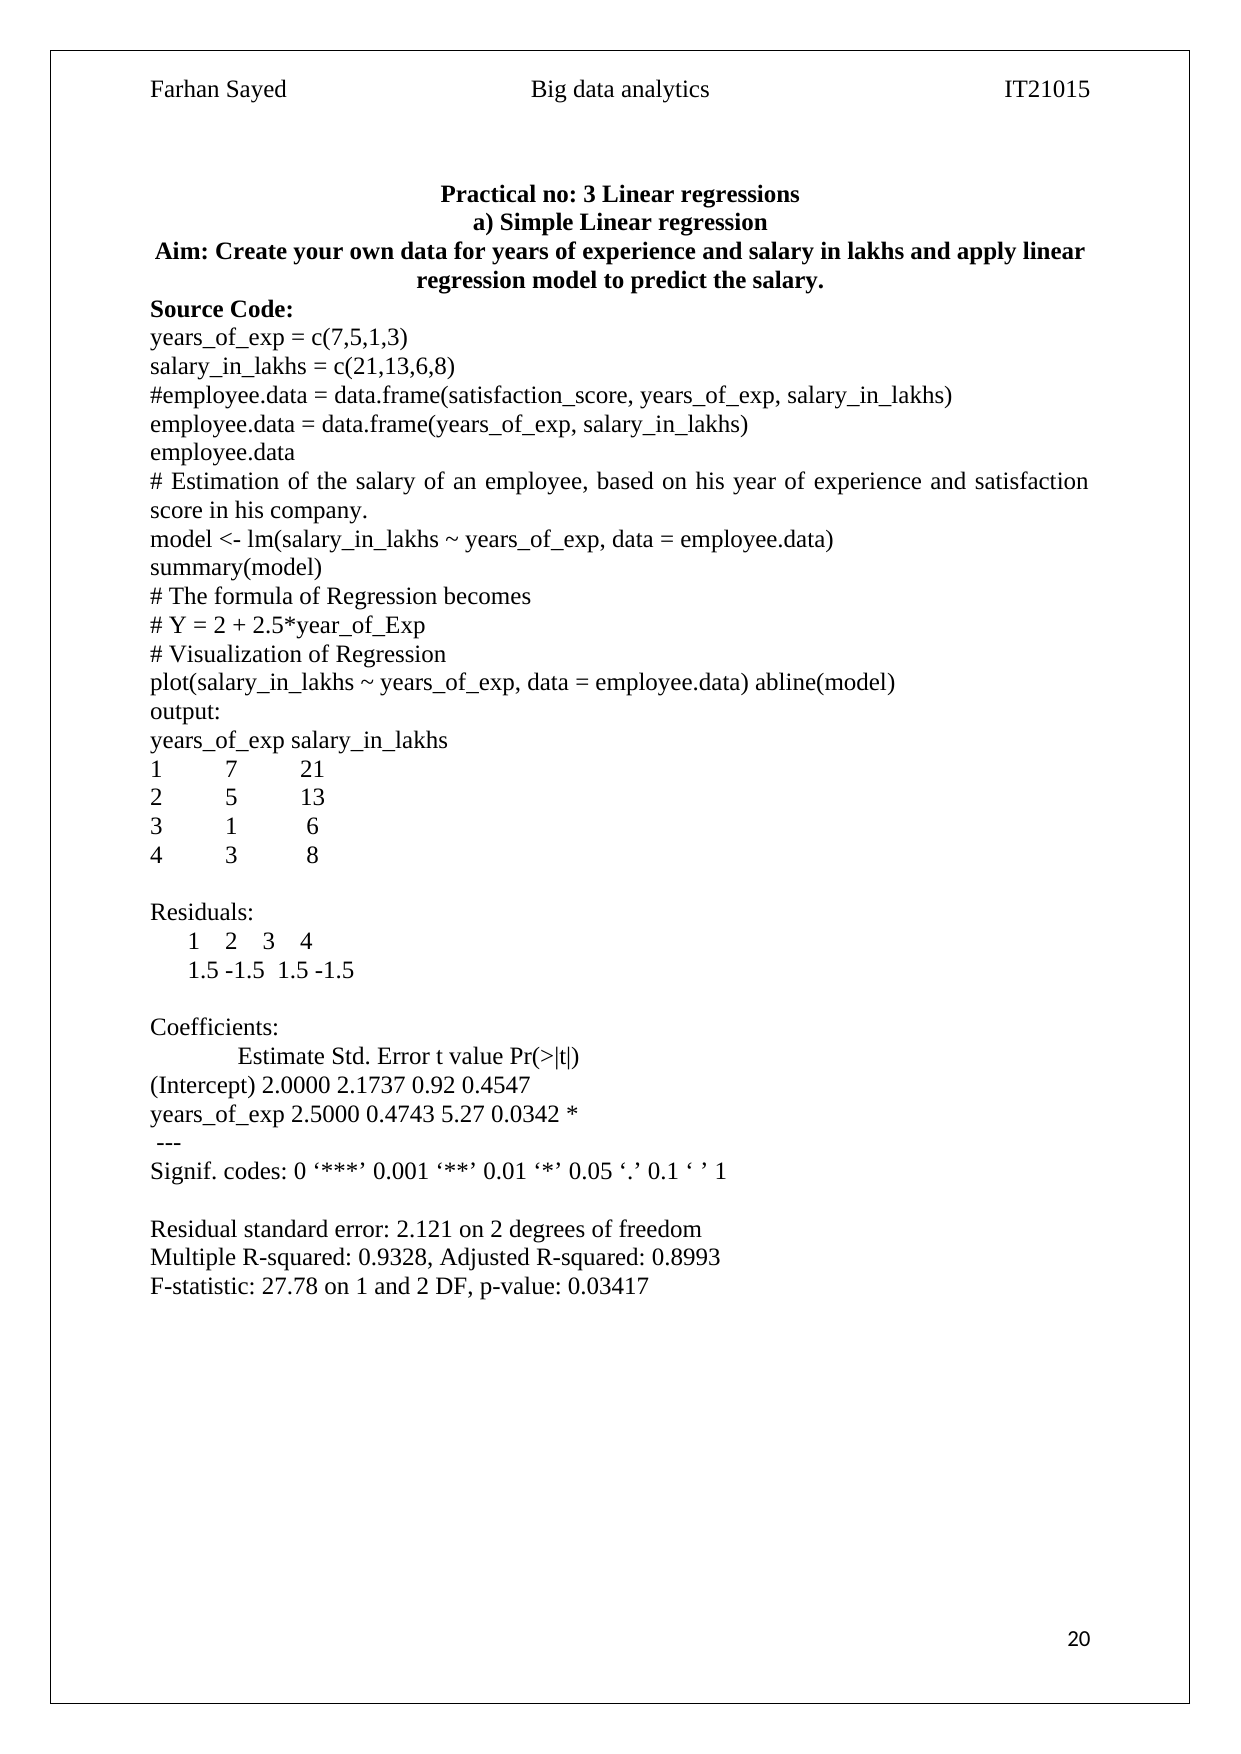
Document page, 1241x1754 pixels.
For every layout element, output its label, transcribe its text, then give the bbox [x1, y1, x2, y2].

text --- [150, 1127, 1090, 1156]
text Signif. codes: 0 ‘***’ 0.001 ‘**’ 0.01 ‘*’ 0.05 ‘.’ 0.1 ‘ ’ 1 [150, 1156, 1090, 1185]
text years_of_exp = c(7,5,1,3) [150, 322, 1090, 351]
text (Intercept) 2.0000 2.1737 0.92 0.4547 [150, 1070, 1090, 1099]
text F-statistic: 27.78 on 1 and 2 DF, p-value: 0.03417 [150, 1271, 1090, 1300]
text # Y = 2 + 2.5*year_of_Exp [150, 610, 1090, 639]
text Multiple R-squared: 0.9328, Adjusted R-squared: 0.8993 [150, 1242, 1090, 1271]
text Aim: Create your own data for years of experience and salary in lakhs and apply linear regression model to predict the salary. [150, 236, 1090, 294]
text Estimate Std. Error t value Pr(>|t|) [150, 1041, 1090, 1070]
text salary_in_lakhs = c(21,13,6,8) [150, 351, 1090, 380]
text years_of_exp salary_in_lakhs [150, 725, 1090, 754]
text # The formula of Regression becomes [150, 581, 1090, 610]
text #employee.data = data.frame(satisfaction_score, years_of_exp, salary_in_lakhs) [150, 380, 1090, 409]
text a) Simple Linear regression [150, 207, 1090, 236]
text # Visualization of Regression [150, 639, 1090, 667]
text years_of_exp 2.5000 0.4743 5.27 0.0342 * [150, 1099, 1090, 1127]
text 1 7 21 [150, 754, 1090, 782]
text 3 1 6 [150, 811, 1090, 840]
text output: [150, 696, 1090, 725]
text Residuals: [150, 897, 1090, 926]
text Residual standard error: 2.121 on 2 degrees of freedom [150, 1214, 1090, 1242]
text # Estimation of the salary of an employee, based on his year of experience and satisfaction score in his company. [150, 466, 1090, 524]
text plot(salary_in_lakhs ~ years_of_exp, data = employee.data) abline(model) [150, 667, 1090, 696]
text 2 5 13 [150, 782, 1090, 811]
text 4 3 8 [150, 840, 1090, 869]
text model <- lm(salary_in_lakhs ~ years_of_exp, data = employee.data) [150, 524, 1090, 552]
text summary(model) [150, 552, 1090, 581]
text employee.data [150, 437, 1090, 466]
list 2 3 4 [187, 926, 1090, 955]
text employee.data = data.frame(years_of_exp, salary_in_lakhs) [150, 409, 1090, 437]
text Source Code: [150, 294, 1090, 322]
list -1.5 1.5 -1.5 [187, 955, 1090, 984]
text Practical no: 3 Linear regressions [150, 179, 1090, 207]
text Coefficients: [150, 1012, 1090, 1041]
